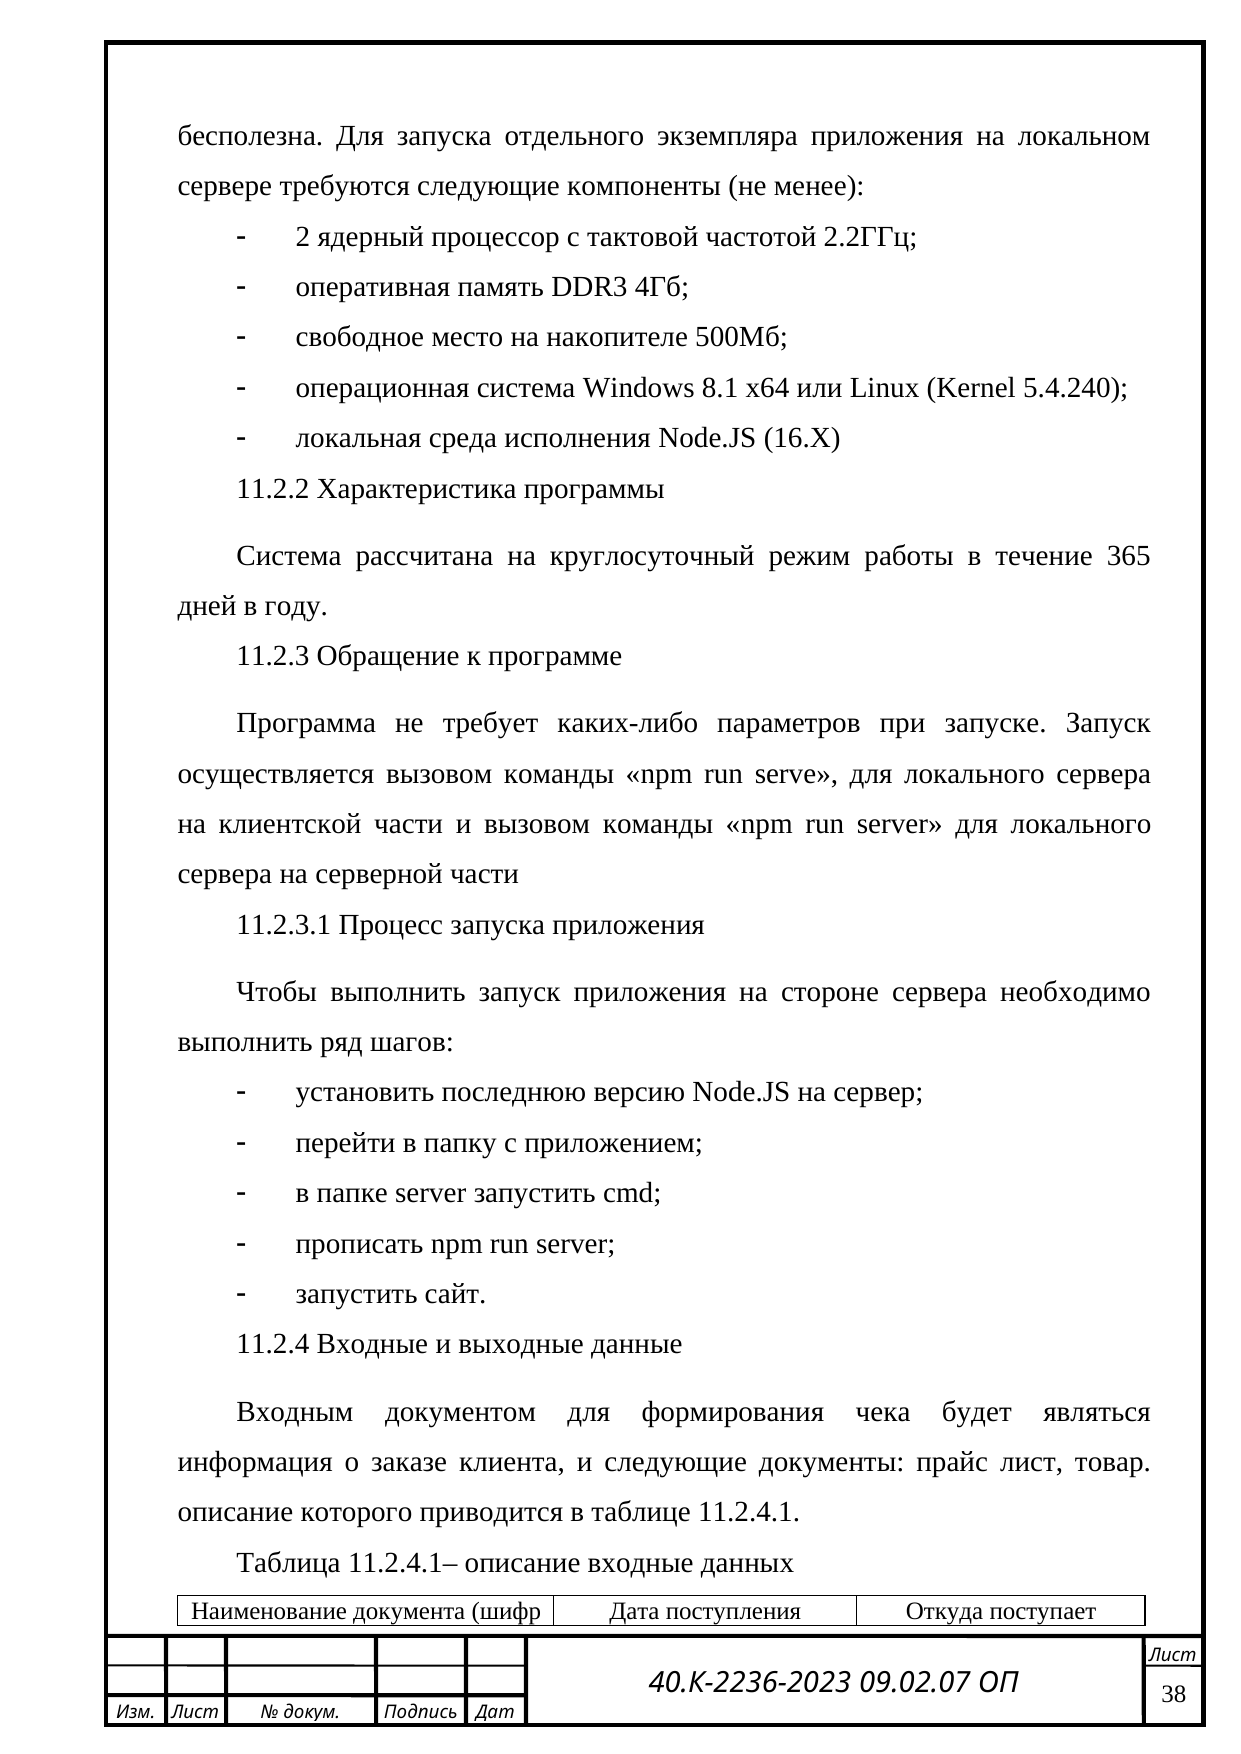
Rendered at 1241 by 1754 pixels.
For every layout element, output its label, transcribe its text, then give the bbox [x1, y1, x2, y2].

table_header Дата поступления документа [554, 1596, 856, 1625]
list локальная среда исполнения Node.JS (16.X) [177, 420, 1152, 454]
table_header Откуда поступает документ [857, 1596, 1144, 1625]
subtitle Характеристика программы [177, 471, 1152, 504]
list перейти в папку с приложением; [177, 1125, 1152, 1159]
subtitle Входные и выходные данные [177, 1327, 1152, 1360]
text Система рассчитана на круглосуточный режим работы в течение 365 дней в году. [177, 538, 1152, 622]
text Таблица 11.2.4.1– описание входные данных [177, 1545, 1152, 1578]
list операционная система Windows 8.1 x64 или Linux (Kernel 5.4.240); [177, 370, 1152, 404]
list прописать npm run server; [177, 1226, 1152, 1259]
text Чтобы выполнить запуск приложения на стороне сервера необходимо выполнить ряд шагов: [177, 974, 1152, 1058]
list в папке server запустить cmd; [177, 1175, 1152, 1209]
list установить последнюю версию Node.JS на сервер; [177, 1074, 1152, 1108]
list 2 ядерный процессор с тактовой частотой 2.2ГГц; [177, 219, 1152, 252]
subtitle Процесс запуска приложения [177, 907, 1152, 940]
list оперативная память DDR3 4Гб; [177, 269, 1152, 303]
text Входным документом для формирования чека будет являться информация о заказе клиента, и следующие документы: прайс лист, товар. описание которого приводится в таблице 11.2.4.1. [177, 1394, 1152, 1528]
list запустить сайт. [177, 1276, 1152, 1310]
text Программа не требует каких-либо параметров при запуске. Запуск осуществляется вызовом команды «npm run serve», для локального сервера на клиентской части и вызовом команды «npm run server» для локального сервера на серверной части [177, 706, 1152, 890]
table_header Наименование документа (шифр [178, 1596, 553, 1625]
subtitle Обращение к программе [177, 638, 1152, 672]
list свободное место на накопителе 500Мб; [177, 319, 1152, 353]
